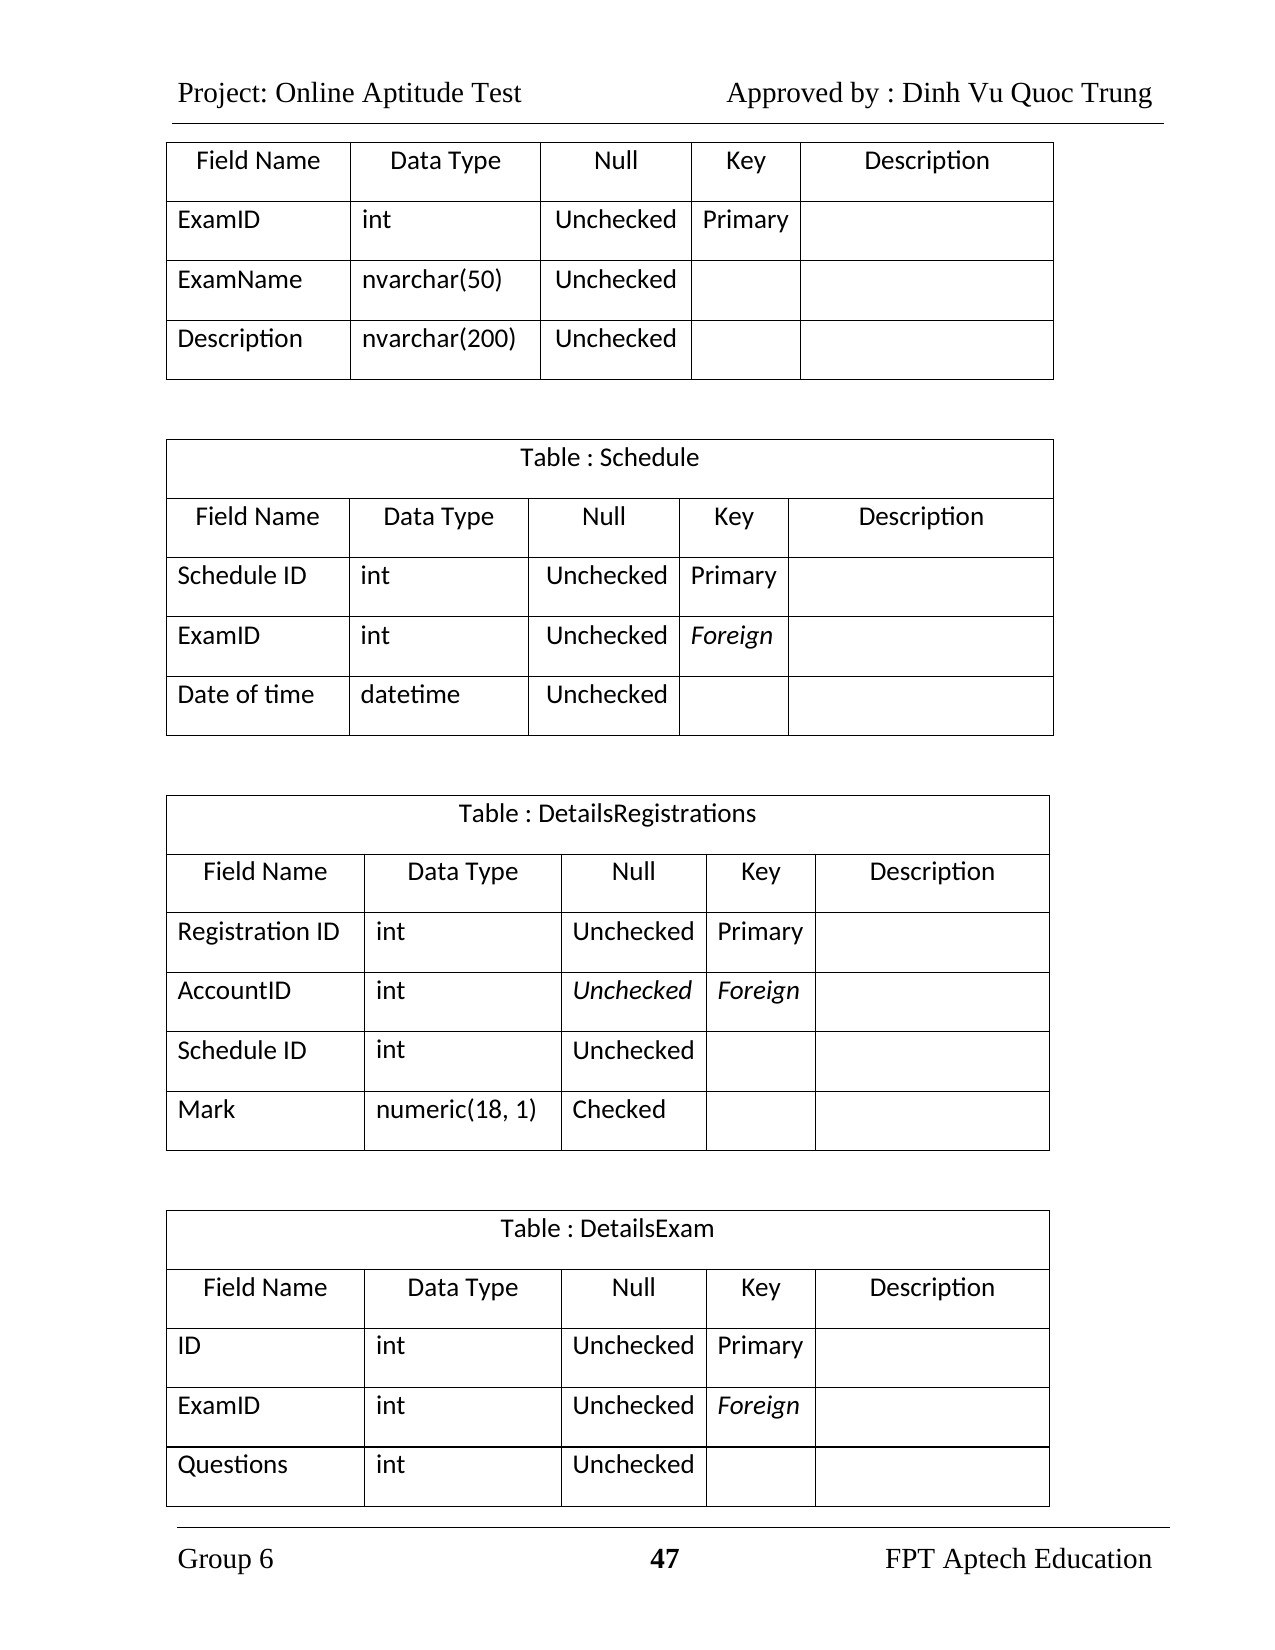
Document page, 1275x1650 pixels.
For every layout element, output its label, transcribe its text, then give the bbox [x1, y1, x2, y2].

table_cell Registration ID [167, 913, 364, 972]
table_cell Unchecked [529, 677, 679, 735]
table_cell [789, 558, 1053, 616]
table_cell Unchecked [541, 261, 691, 320]
table_cell AccountID [167, 973, 364, 1031]
table_cell Data Type [365, 855, 561, 912]
table_cell Description [816, 1270, 1049, 1327]
table_cell Primary [692, 202, 800, 260]
table_cell [707, 1448, 815, 1506]
table_cell Unchecked [562, 973, 706, 1031]
table_cell int [365, 1329, 561, 1387]
table_cell Null [529, 499, 679, 557]
table_cell int [365, 1032, 561, 1091]
table_cell int [365, 1388, 561, 1446]
table_cell Field Name [167, 1270, 364, 1327]
table_cell Unchecked [562, 913, 706, 972]
table_cell ExamName [167, 261, 350, 320]
table_cell Field Name [167, 499, 349, 557]
table_cell Unchecked [562, 1448, 706, 1506]
table_cell Key [707, 1270, 815, 1327]
table_cell Null [562, 1270, 706, 1327]
table_cell ExamID [167, 617, 349, 676]
table_cell Field Name [167, 855, 364, 912]
table_cell Primary [680, 558, 788, 616]
table_cell Description [167, 321, 350, 379]
table_cell [816, 1032, 1049, 1091]
table_cell Key [680, 499, 788, 557]
table_cell Unchecked [529, 558, 679, 616]
table_cell Unchecked [562, 1388, 706, 1446]
table_cell Data Type [350, 499, 528, 557]
table_cell [692, 321, 800, 379]
table_cell Schedule ID [167, 558, 349, 616]
table_cell Key [707, 855, 815, 912]
table_cell [816, 913, 1049, 972]
table_cell [816, 973, 1049, 1031]
table_cell int [365, 913, 561, 972]
table_cell Description [789, 499, 1053, 557]
table_cell Data Type [365, 1270, 561, 1327]
table_cell Questions [167, 1448, 364, 1506]
table_cell [789, 617, 1053, 676]
table_cell [801, 261, 1053, 320]
table_cell [816, 1329, 1049, 1387]
table_cell nvarchar(200) [351, 321, 540, 379]
table_cell [816, 1448, 1049, 1506]
table_cell Checked [562, 1092, 706, 1150]
table_cell ExamID [167, 1388, 364, 1446]
table_cell Schedule ID [167, 1032, 364, 1091]
table_cell Null [562, 855, 706, 912]
table_cell int [365, 1448, 561, 1506]
table_cell [801, 321, 1053, 379]
table_cell [816, 1388, 1049, 1446]
table_cell Data Type [351, 143, 540, 201]
table_cell Description [816, 855, 1049, 912]
table_cell Unchecked [541, 321, 691, 379]
table_cell Foreign [707, 1388, 815, 1446]
table_cell Foreign [680, 617, 788, 676]
table_cell ID [167, 1329, 364, 1387]
table_cell int [350, 558, 528, 616]
table_cell Description [801, 143, 1053, 201]
table_cell int [350, 617, 528, 676]
table_cell Mark [167, 1092, 364, 1150]
table_cell Null [541, 143, 691, 201]
table_cell Unchecked [562, 1329, 706, 1387]
table_cell nvarchar(50) [351, 261, 540, 320]
table_cell [816, 1092, 1049, 1150]
table_cell [680, 677, 788, 735]
table_cell [707, 1032, 815, 1091]
table_cell Primary [707, 1329, 815, 1387]
table_header Table : DetailsExam [167, 1211, 1049, 1269]
table_cell [692, 261, 800, 320]
table_cell ExamID [167, 202, 350, 260]
table_cell Key [692, 143, 800, 201]
table_header Table : Schedule [167, 440, 1053, 498]
table_cell Foreign [707, 973, 815, 1031]
table_cell Unchecked [541, 202, 691, 260]
table_cell datetime [350, 677, 528, 735]
table_cell numeric(18, 1) [365, 1092, 561, 1150]
table_cell Field Name [167, 143, 350, 201]
table_cell Date of time [167, 677, 349, 735]
table_cell Unchecked [529, 617, 679, 676]
table_cell Primary [707, 913, 815, 972]
table_cell [707, 1092, 815, 1150]
table_cell [789, 677, 1053, 735]
table_cell int [365, 973, 561, 1031]
table_cell Unchecked [562, 1032, 706, 1091]
table_header Table : DetailsRegistrations [167, 796, 1049, 853]
table_cell int [351, 202, 540, 260]
table_cell [801, 202, 1053, 260]
